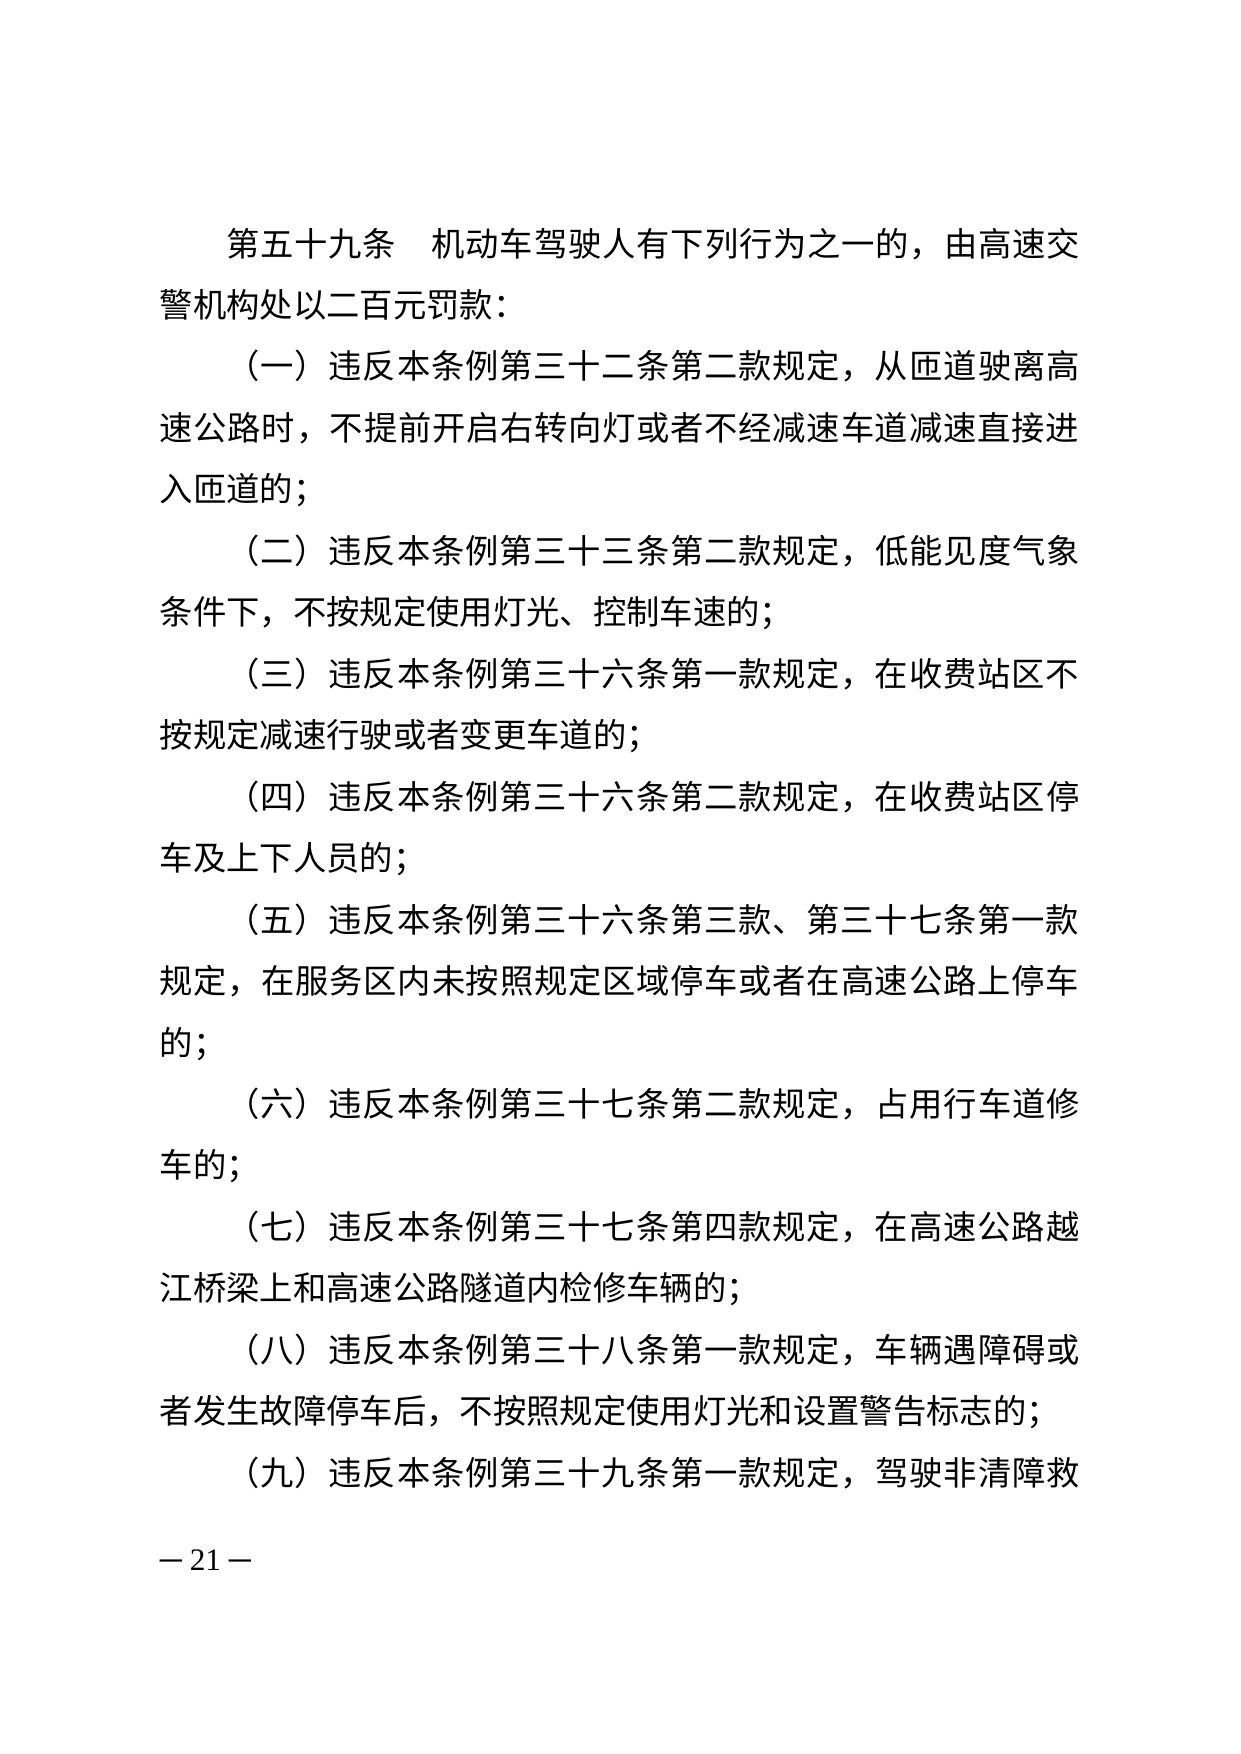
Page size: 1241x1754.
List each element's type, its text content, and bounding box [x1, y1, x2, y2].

text （五）违反本条例第三十六条第三款、第三十七条第一款规定，在服务区内未按照规定区域停车或者在高速公路上停车的； [159, 883, 1081, 1067]
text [159, 1436, 1081, 1497]
text （四）违反本条例第三十六条第二款规定，在收费站区停车及上下人员的； [159, 760, 1081, 883]
text （二）违反本条例第三十三条第二款规定，低能见度气象条件下，不按规定使用灯光、控制车速的； [159, 514, 1081, 637]
text （六）违反本条例第三十七条第二款规定，占用行车道修车的； [159, 1067, 1081, 1190]
text （一）违反本条例第三十二条第二款规定，从匝道驶离高速公路时，不提前开启右转向灯或者不经减速车道减速直接进入匝道的； [159, 330, 1081, 514]
text （八）违反本条例第三十八条第一款规定，车辆遇障碍或者发生故障停车后，不按照规定使用灯光和设置警告标志的； [159, 1313, 1081, 1436]
text （七）违反本条例第三十七条第四款规定，在高速公路越江桥梁上和高速公路隧道内检修车辆的； [159, 1190, 1081, 1313]
text 第五十九条 机动车驾驶人有下列行为之一的，由高速交警机构处以二百元罚款： [159, 207, 1081, 330]
text （三）违反本条例第三十六条第一款规定，在收费站区不按规定减速行驶或者变更车道的； [159, 637, 1081, 760]
